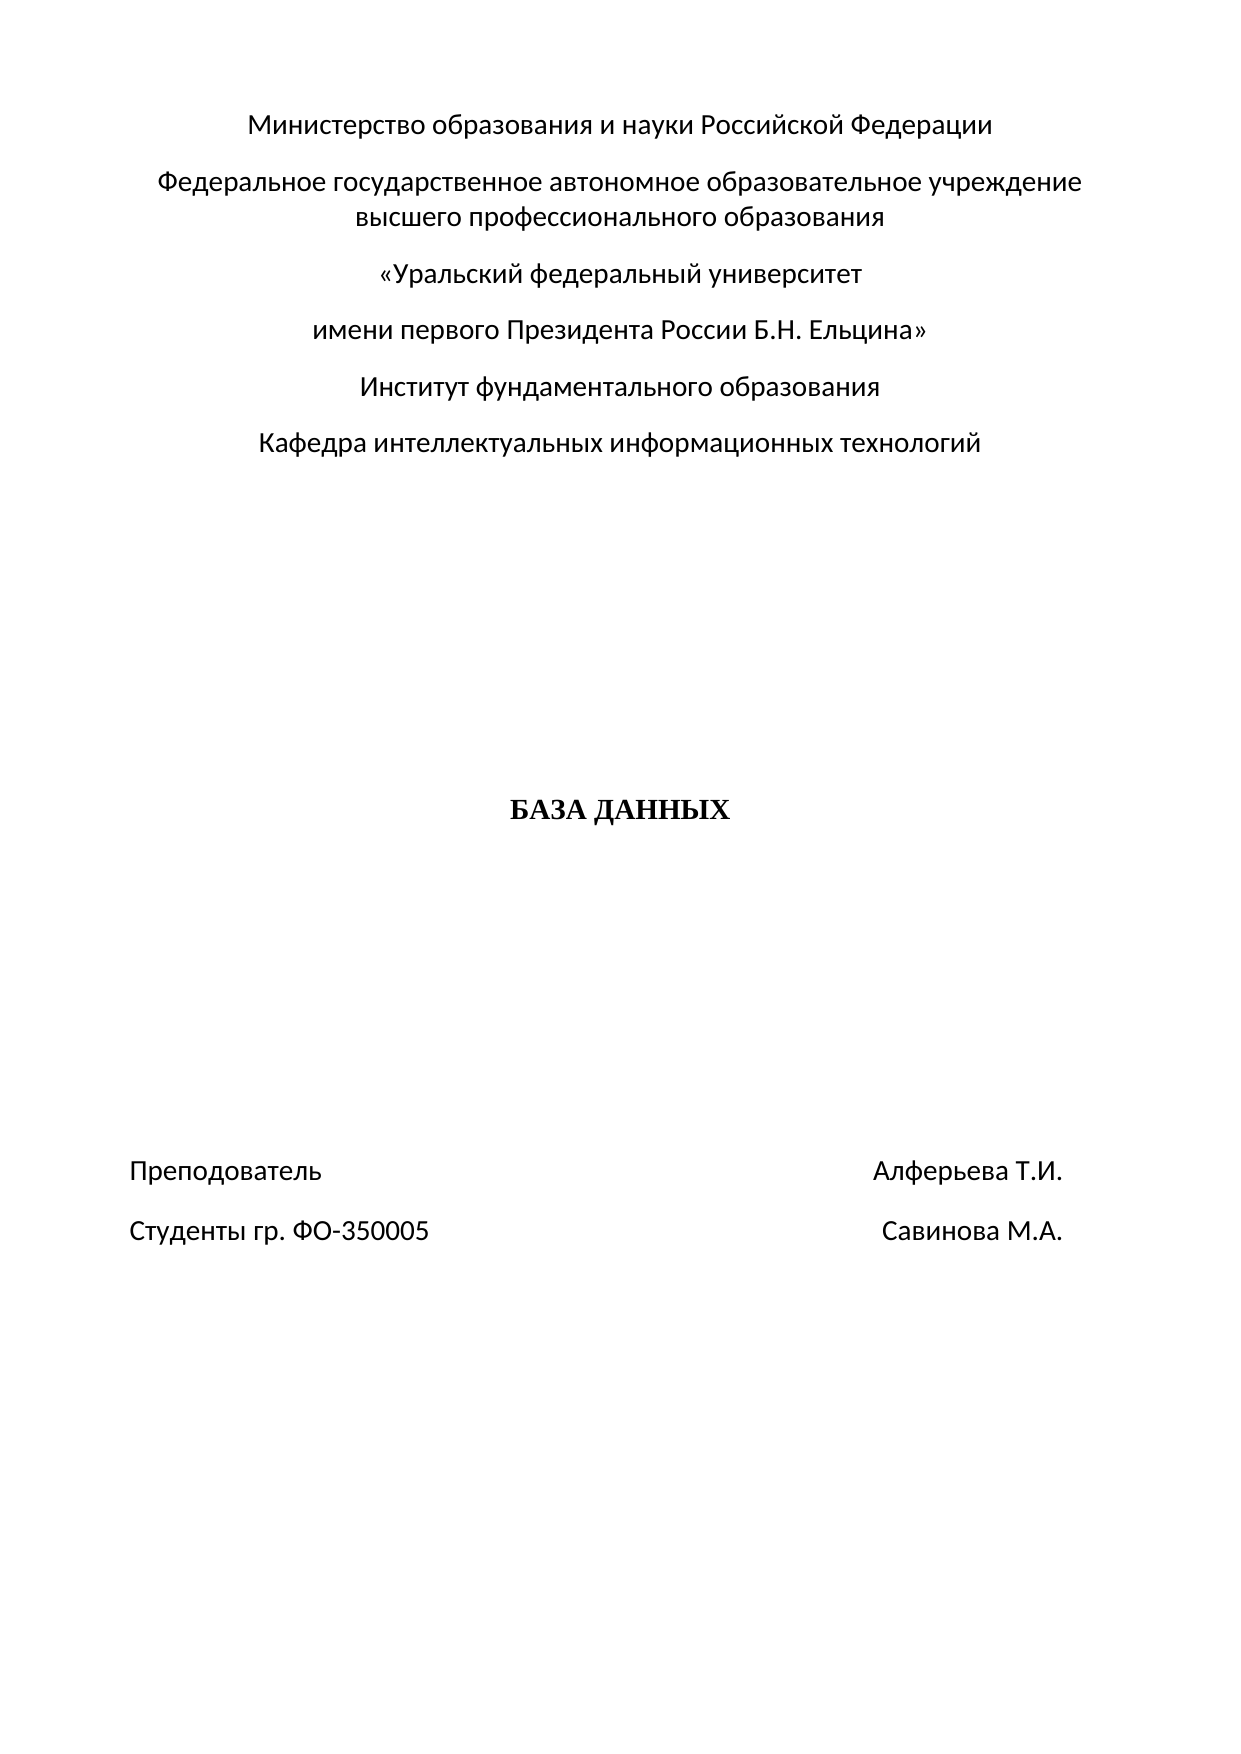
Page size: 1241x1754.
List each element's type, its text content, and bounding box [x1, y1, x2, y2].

text Кафедра интеллектуальных информационных технологий [118, 424, 1122, 460]
table_header Алферьева Т.И. [616, 1152, 1074, 1212]
table_cell Студенты гр. ФО-350005 [118, 1212, 616, 1397]
text Институт фундаментального образования [118, 368, 1122, 403]
text Федеральное государственное автономное образовательное учреждение высшего профессионального образования [118, 163, 1122, 234]
table_header Преподователь [118, 1152, 616, 1212]
text БАЗА ДАННЫХ [118, 792, 1122, 826]
text имени первого Президента России Б.Н. Ельцина» [118, 311, 1122, 347]
table_cell Савинова М.А. [616, 1212, 1074, 1397]
text Министерство образования и науки Российской Федерации [118, 106, 1122, 142]
text «Уральский федеральный университет [118, 255, 1122, 291]
